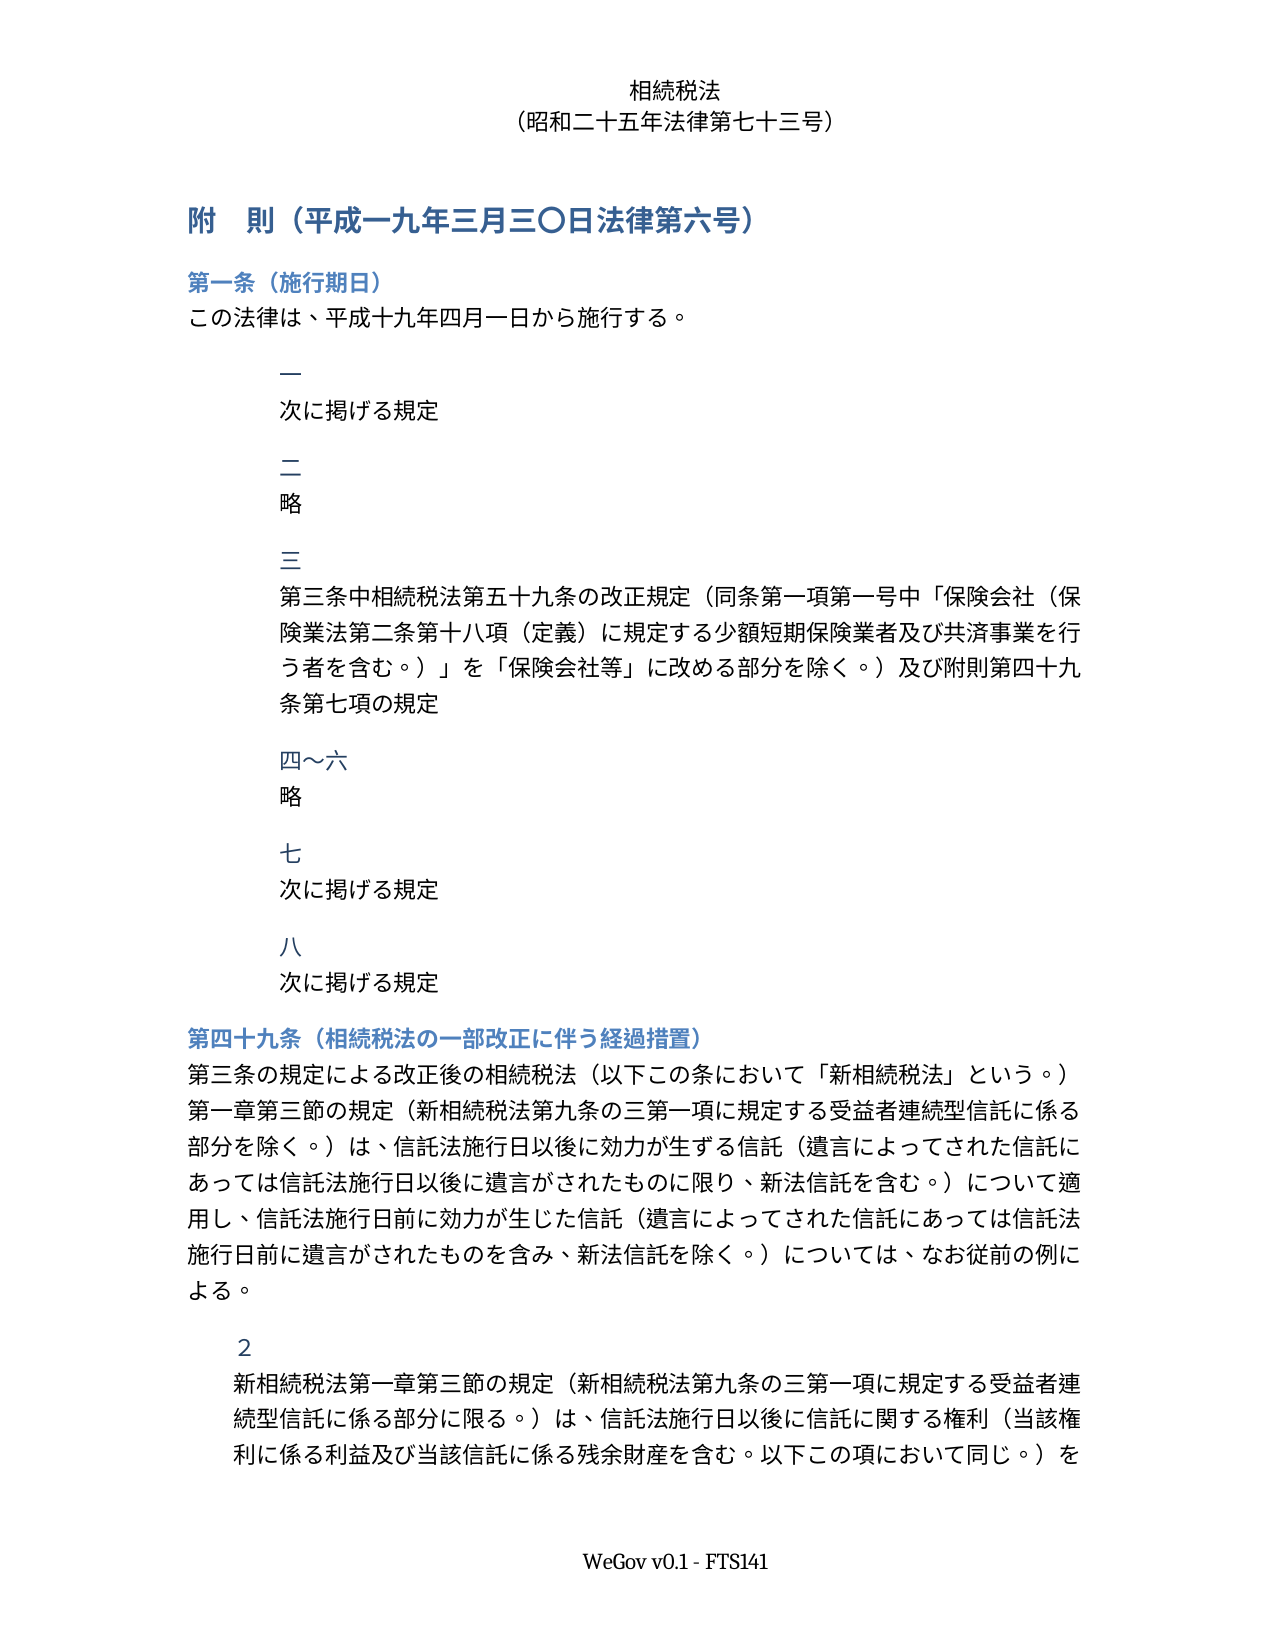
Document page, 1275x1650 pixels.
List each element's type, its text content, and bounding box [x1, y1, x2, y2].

subtitle 三 [279, 544, 1087, 576]
text 次に掲げる規定 [279, 874, 1087, 905]
subtitle 第一条（施行期日） [187, 266, 1087, 298]
text 略 [279, 488, 1087, 519]
subtitle 四～六 [279, 745, 1087, 776]
subtitle 附 則（平成一九年三月三〇日法律第六号） [187, 200, 1087, 240]
text 第三条中相続税法第五十九条の改正規定（同条第一項第一号中「保険会社（保険業法第二条第十八項（定義）に規定する少額短期保険業者及び共済事業を行う者を含む。）」を「保険会社等」に改める部分を除く。）及び附則第四十九条第七項の規定 [279, 581, 1087, 719]
text 略 [279, 781, 1087, 812]
subtitle 二 [279, 452, 1087, 483]
text 第三条の規定による改正後の相続税法（以下この条において「新相続税法」という。）第一章第三節の規定（新相続税法第九条の三第一項に規定する受益者連続型信託に係る部分を除く。）は、信託法施行日以後に効力が生ずる信託（遺言によってされた信託にあっては信託法施行日以後に遺言がされたものに限り、新法信託を含む。）について適用し、信託法施行日前に効力が生じた信託（遺言によってされた信託にあっては信託法施行日前に遺言がされたものを含み、新法信託を除く。）については、なお従前の例による。 [187, 1059, 1087, 1306]
text 次に掲げる規定 [279, 395, 1087, 426]
subtitle ２ [233, 1332, 1087, 1363]
text 次に掲げる規定 [279, 966, 1087, 998]
subtitle 七 [279, 838, 1087, 869]
subtitle 一 [279, 359, 1087, 390]
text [233, 1367, 1087, 1471]
subtitle 第四十九条（相続税法の一部改正に伴う経過措置） [187, 1023, 1087, 1054]
subtitle 八 [279, 931, 1087, 962]
text この法律は、平成十九年四月一日から施行する。 [187, 302, 1087, 334]
